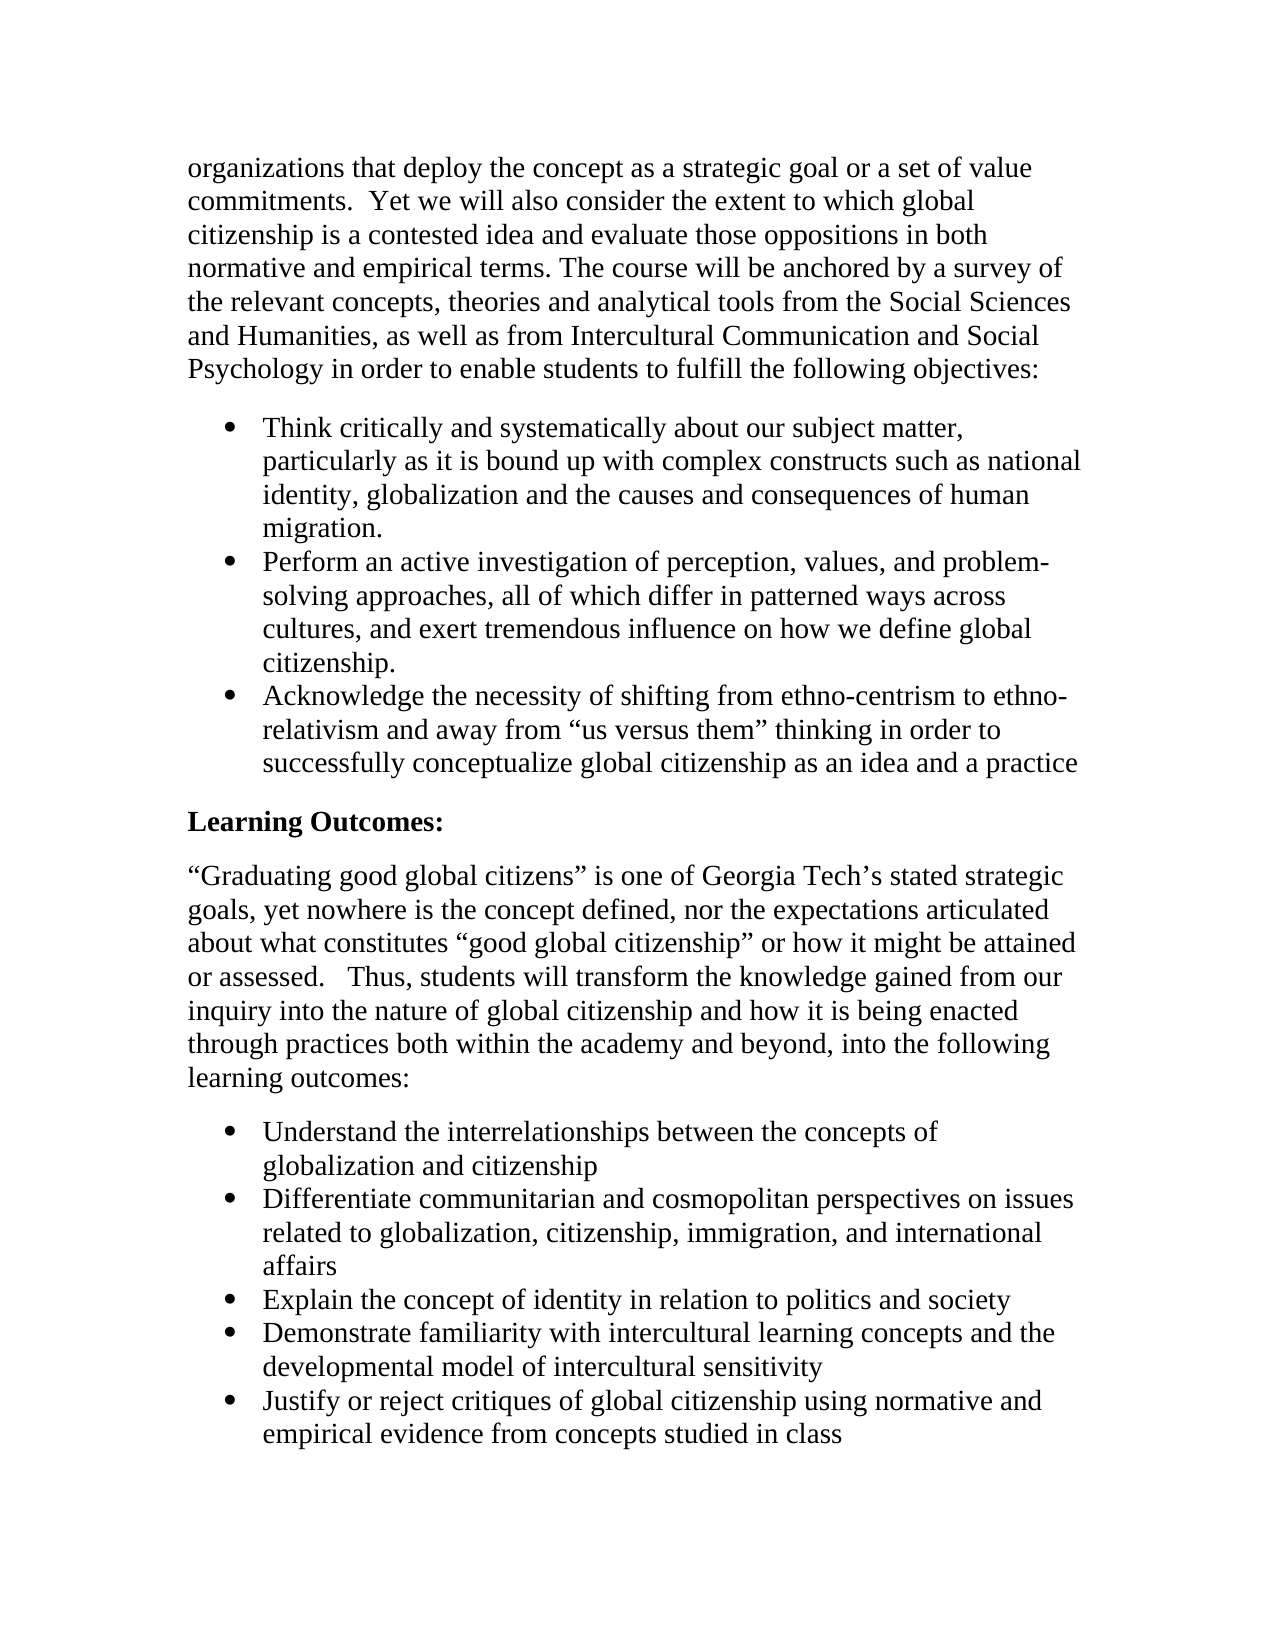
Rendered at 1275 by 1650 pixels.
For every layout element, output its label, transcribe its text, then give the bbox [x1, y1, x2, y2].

text “Graduating good global citizens” is one of Georgia Tech’s stated strategic goals, yet nowhere is the concept defined, nor the expectations articulated about what constitutes “good global citizenship” or how it might be attained or assessed. Thus, students will transform the knowledge gained from our inquiry into the nature of global citizenship and how it is being enacted through practices both within the academy and beyond, into the following learning outcomes: [187, 858, 1087, 1093]
list Think critically and systematically about our subject matter, particularly as it is bound up with complex constructs such as national identity, globalization and the causes and consequences of human migration. [225, 410, 1087, 544]
list Demonstrate familiarity with intercultural learning concepts and the developmental model of intercultural sensitivity [225, 1316, 1087, 1383]
list Acknowledge the necessity of shifting from ethno-centrism to ethno-relativism and away from “us versus them” thinking in order to successfully conceptualize global citizenship as an idea and a practice [225, 678, 1087, 779]
list Justify or reject critiques of global citizenship using normative and empirical evidence from concepts studied in class [225, 1383, 1087, 1450]
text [187, 150, 1087, 385]
list Differentiate communitarian and cosmopolitan perspectives on issues related to globalization, citizenship, immigration, and international affairs [225, 1181, 1087, 1282]
text Learning Outcomes: [187, 804, 1087, 838]
list Understand the interrelationships between the concepts of globalization and citizenship [225, 1114, 1087, 1181]
list Explain the concept of identity in relation to politics and society [225, 1282, 1087, 1316]
list Perform an active investigation of perception, values, and problem-solving approaches, all of which differ in patterned ways across cultures, and exert tremendous influence on how we define global citizenship. [225, 544, 1087, 678]
